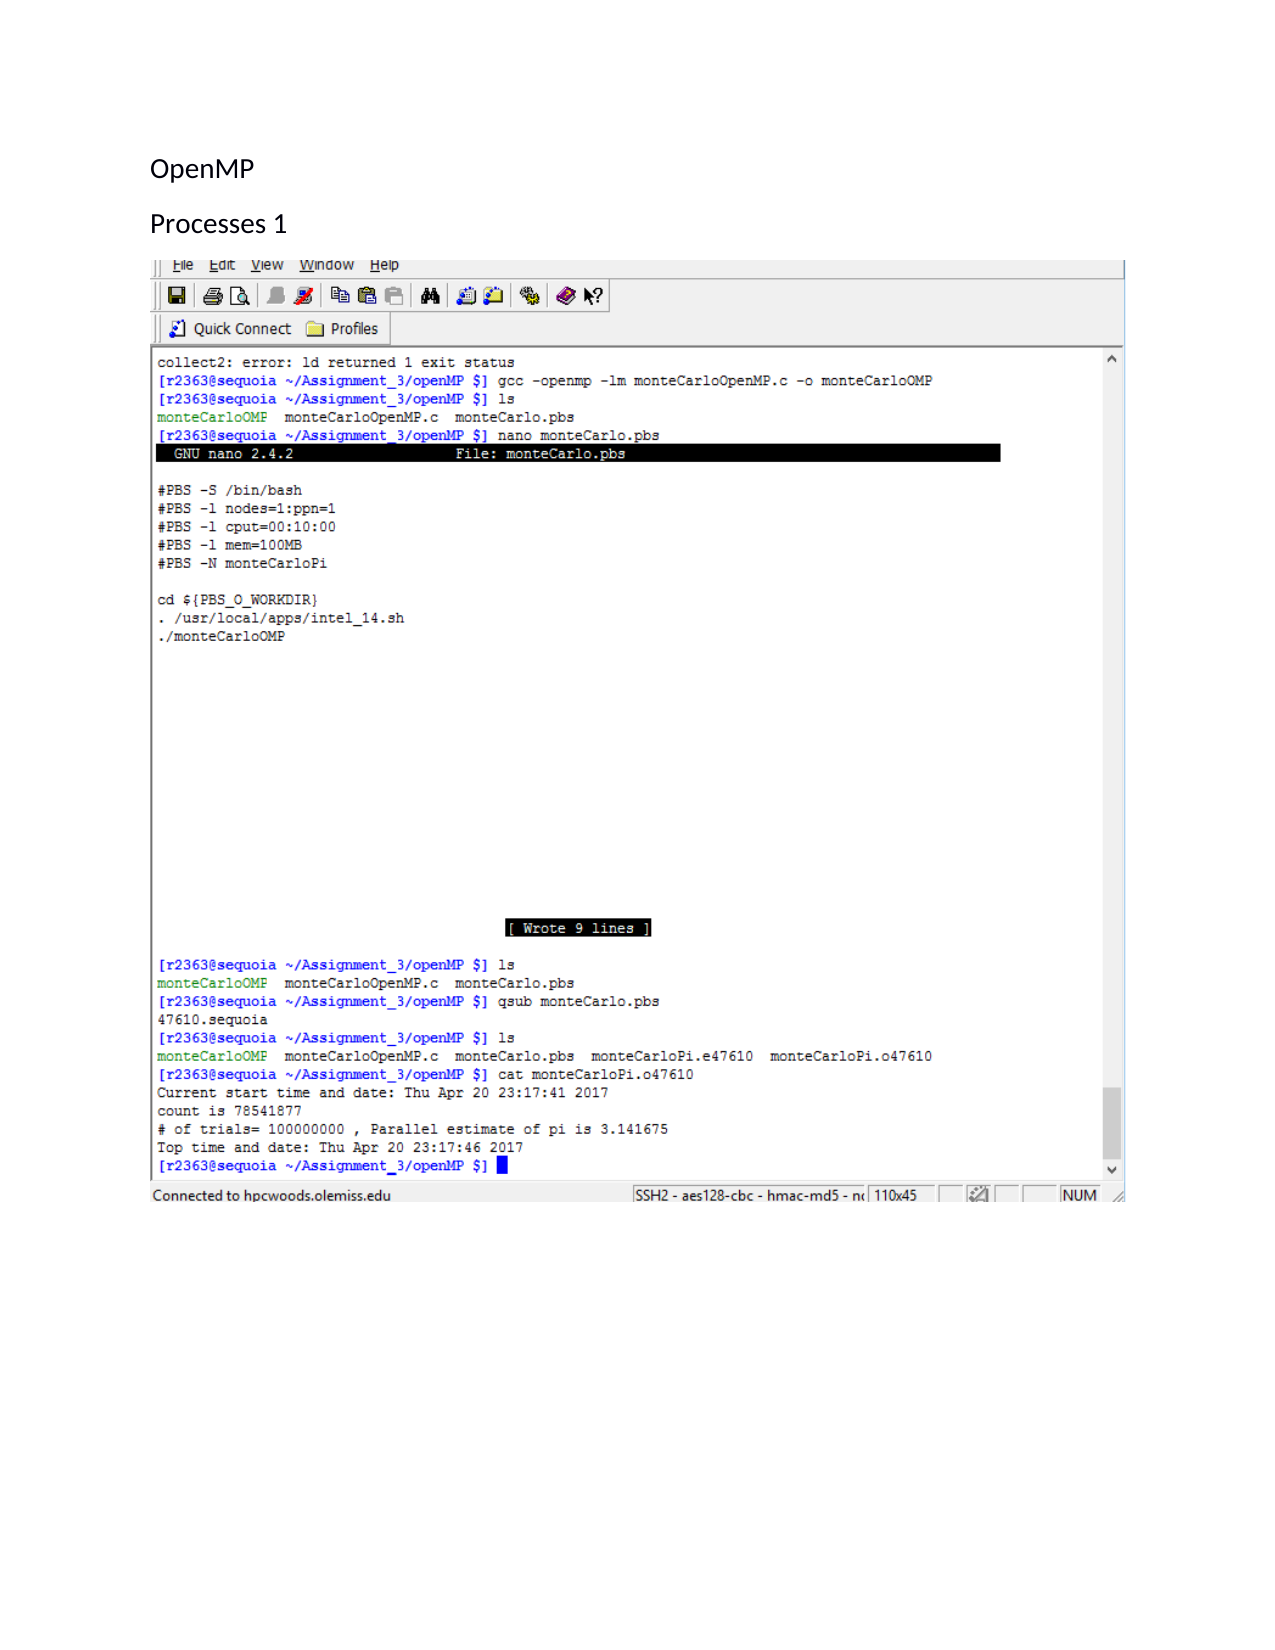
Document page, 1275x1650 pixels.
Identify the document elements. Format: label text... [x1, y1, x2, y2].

picture [150, 260, 1125, 1202]
text Processes 1 [150, 205, 1125, 241]
text OpenMP [150, 150, 1125, 186]
